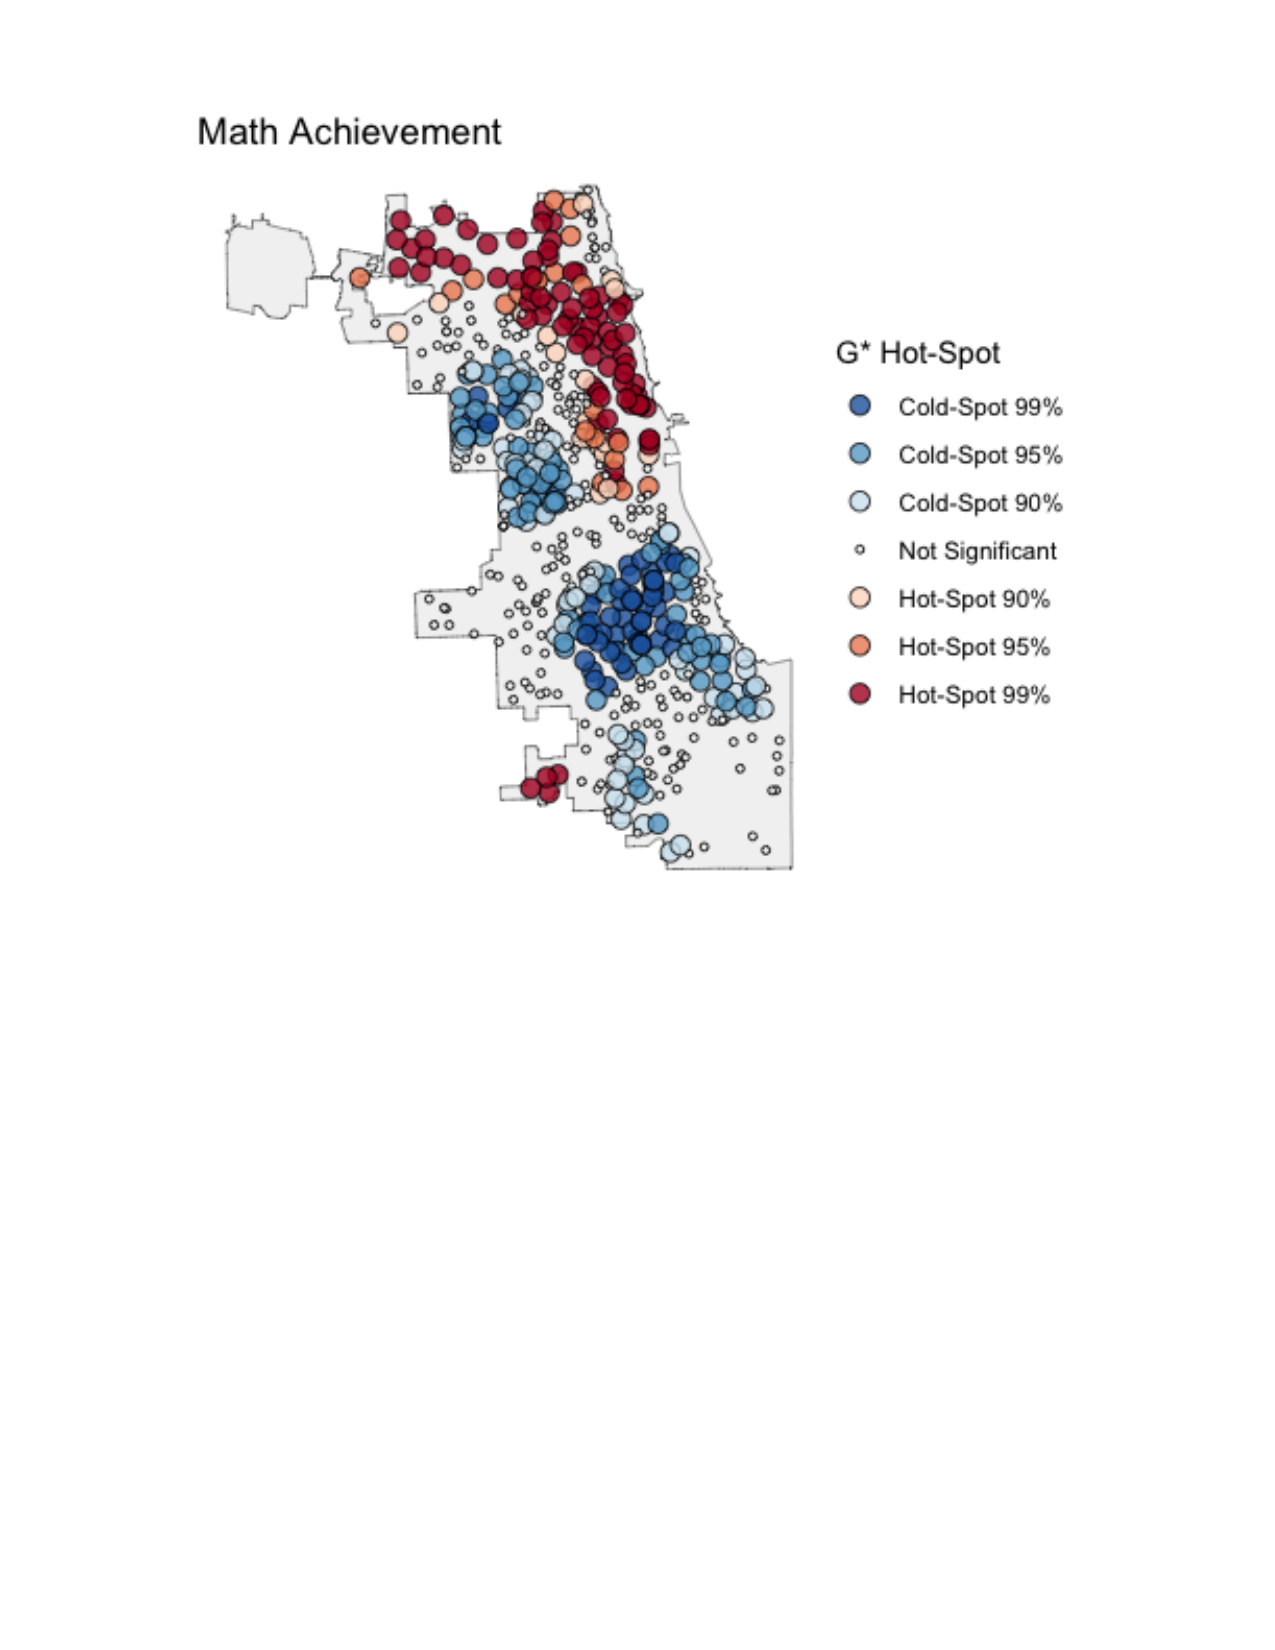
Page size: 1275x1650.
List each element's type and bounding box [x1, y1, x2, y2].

picture [131, 103, 1132, 904]
